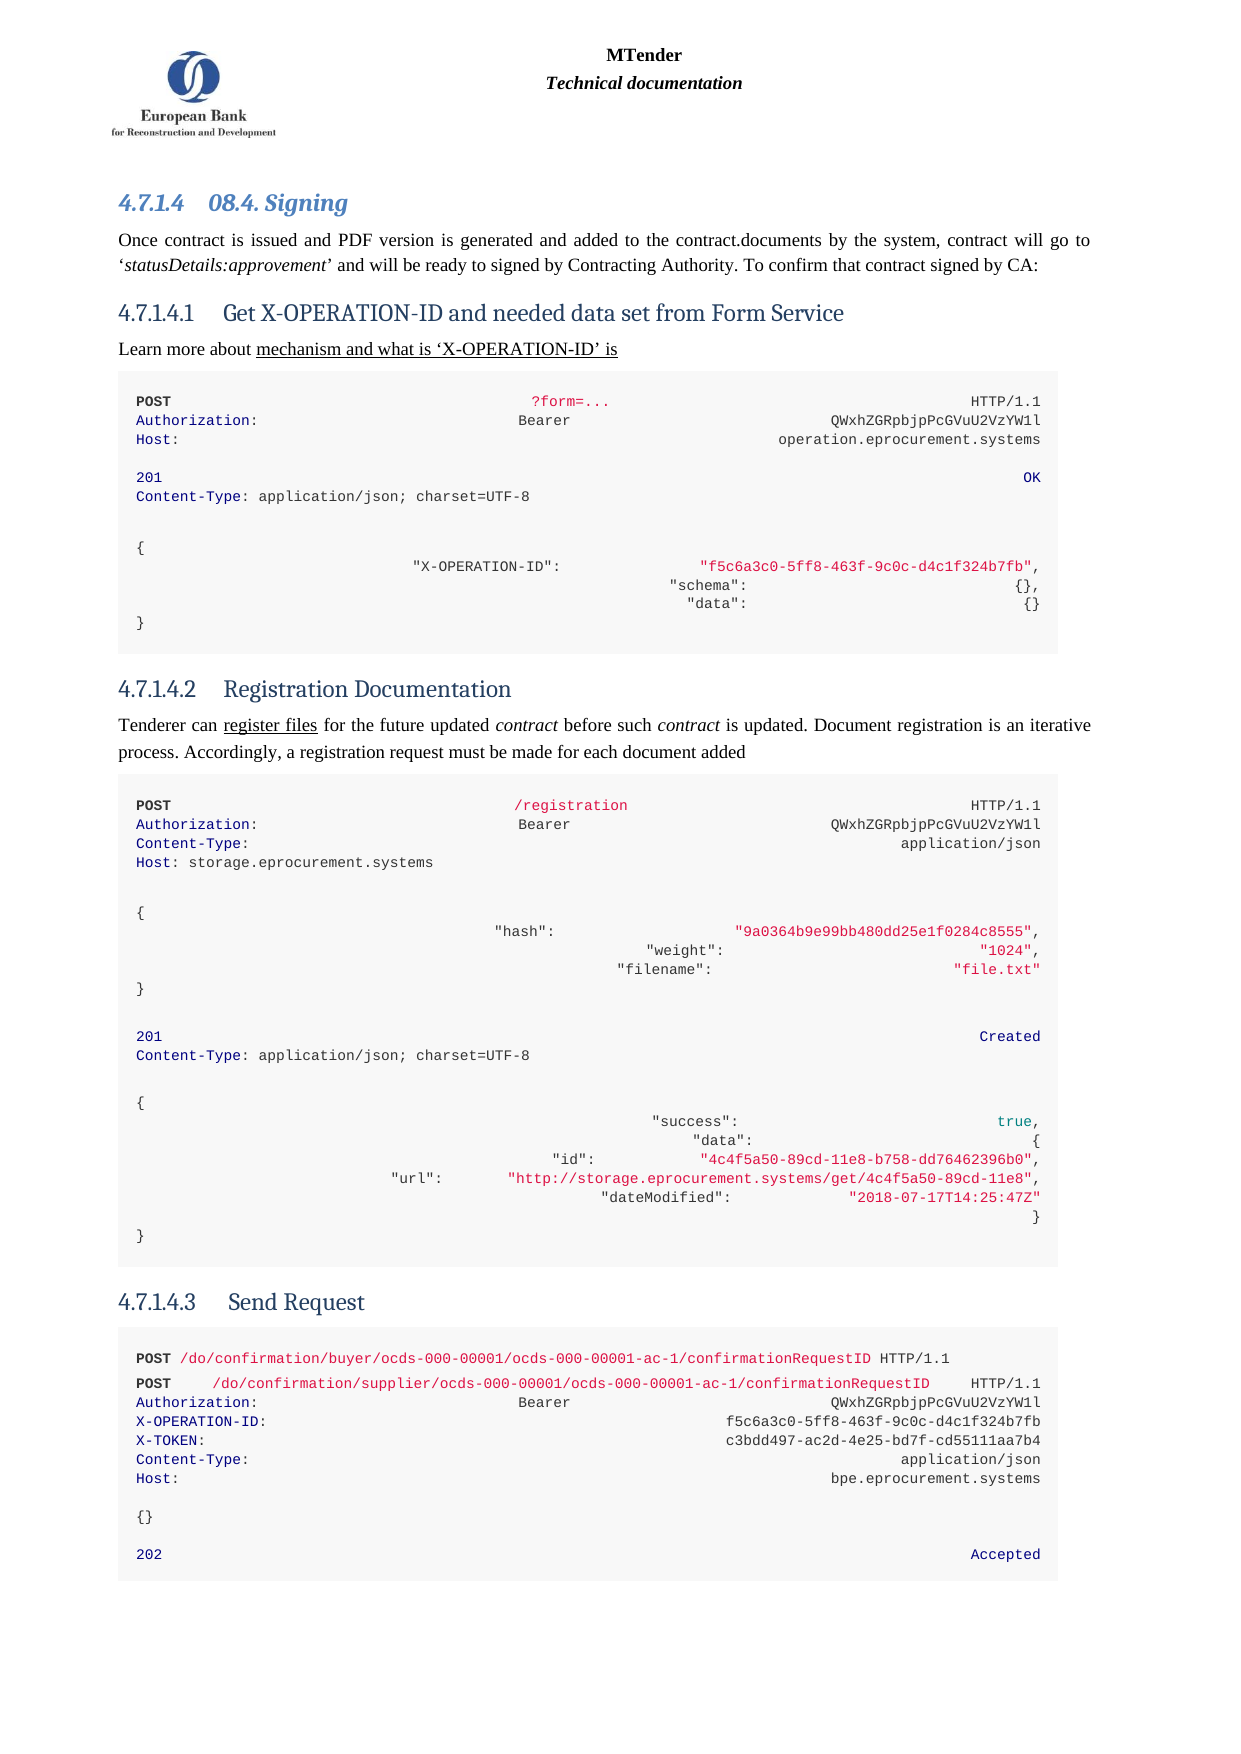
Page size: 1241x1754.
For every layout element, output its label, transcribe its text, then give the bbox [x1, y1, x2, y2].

subtitle Get X-OPERATION-ID and needed data set from Form Service [118, 299, 1092, 328]
subtitle Registration Documentation [118, 675, 1092, 704]
text Learn more about mechanism and what is ‘X-OPERATION-ID’ is [118, 338, 1092, 360]
subtitle Send Request [118, 1288, 1092, 1317]
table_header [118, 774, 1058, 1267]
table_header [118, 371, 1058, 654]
text Once contract is issued and PDF version is generated and added to the contract.documents by the system, contract will go to ‘statusDetails:approvement’ and will be ready to signed by Contracting Authority. To confirm that contract signed by CA: [118, 229, 1092, 275]
text Tenderer can register files for the future updated contract before such contract is updated. Document registration is an iterative process. Accordingly, a registration request must be made for each document added [118, 714, 1092, 763]
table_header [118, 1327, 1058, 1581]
picture [111, 51, 276, 138]
subtitle 08.4. Signing [118, 189, 1092, 218]
